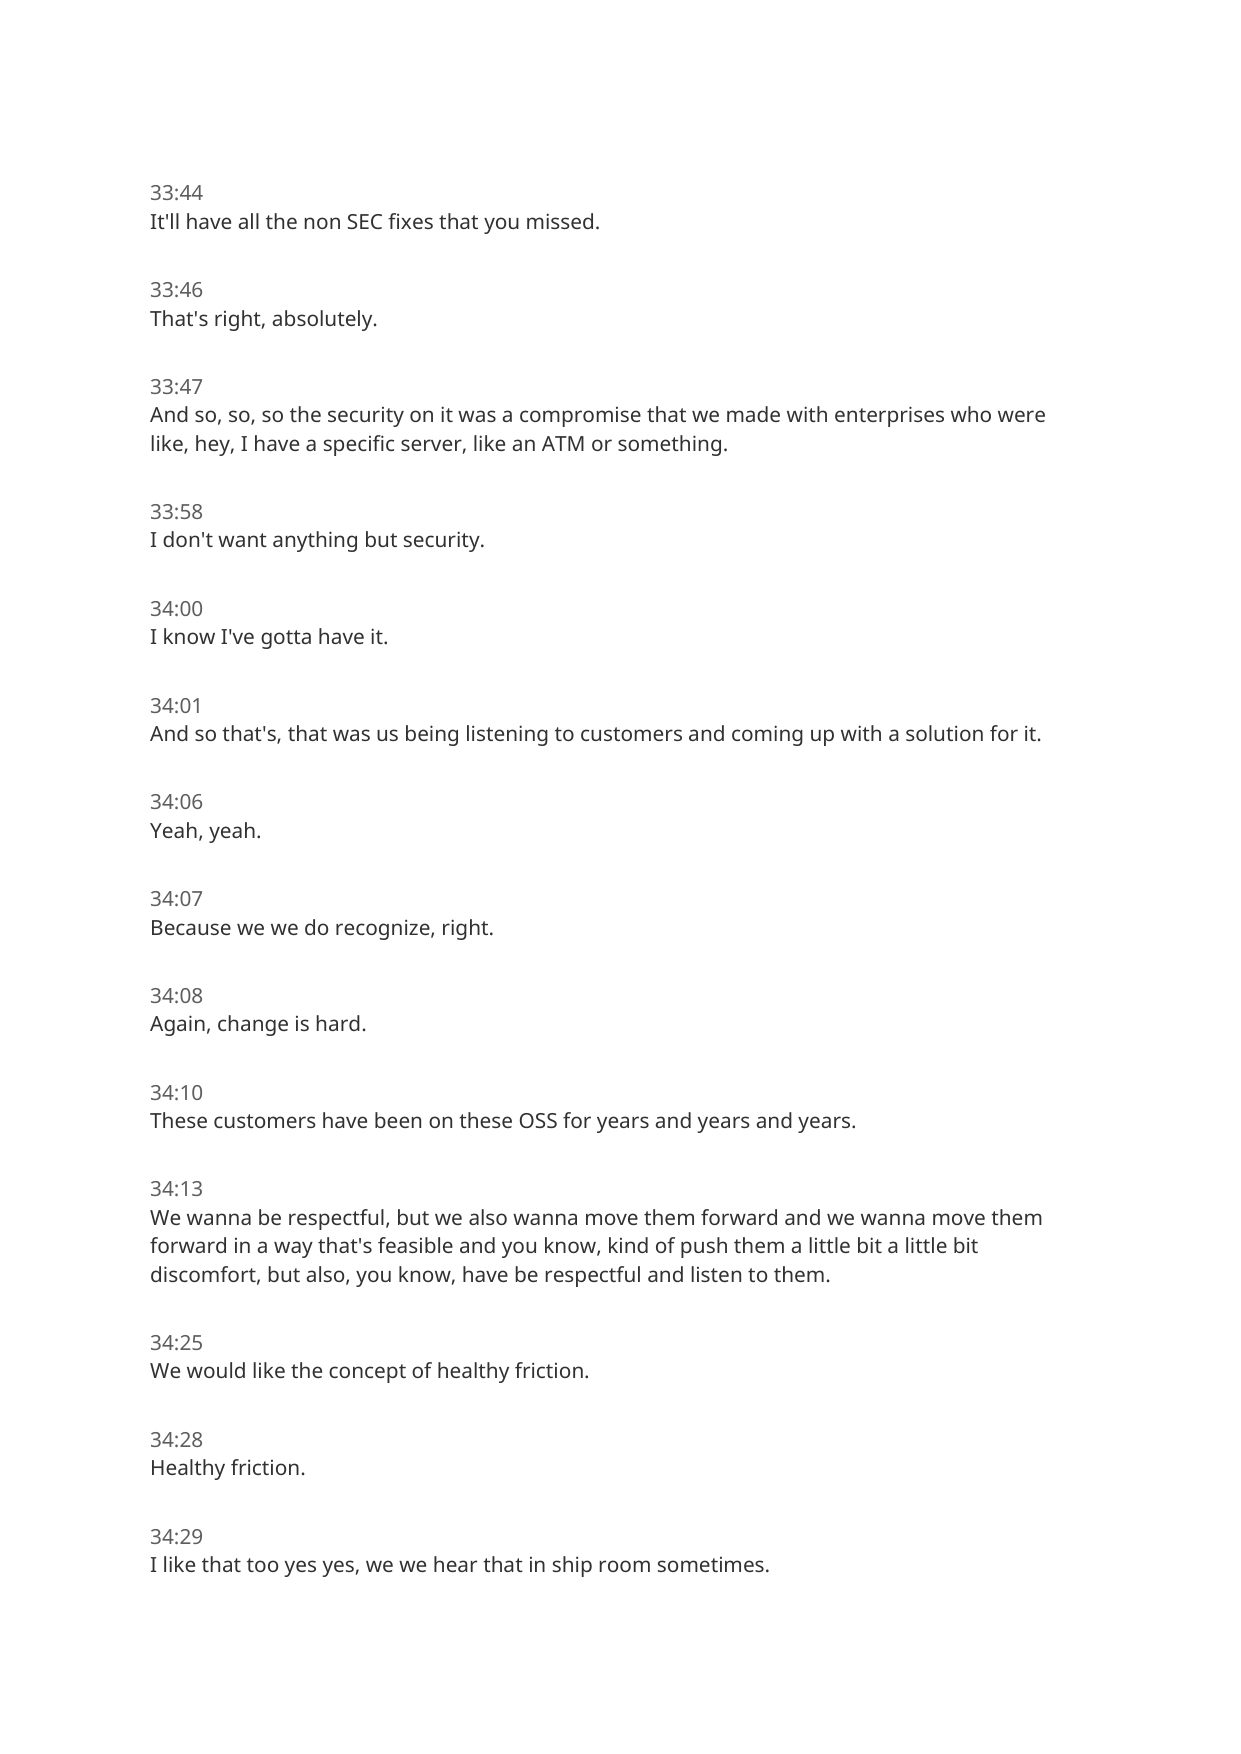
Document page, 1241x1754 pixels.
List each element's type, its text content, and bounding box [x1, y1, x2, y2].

text 34:29 I like that too yes yes, we we hear that in ship room sometimes. [150, 1493, 1090, 1579]
text 33:46 That's right, absolutely. [150, 247, 1090, 332]
text 33:47 And so, so, so the security on it was a compromise that we made with enterprises who were like, hey, I have a specific server, like an ATM or something. [150, 343, 1090, 457]
text 34:13 We wanna be respectful, but we also wanna move them forward and we wanna move them forward in a way that's feasible and you know, kind of push them a little bit a little bit discomfort, but also, you know, have be respectful and listen to them. [150, 1146, 1090, 1288]
text 33:58 I don't want anything but security. [150, 469, 1090, 554]
text 34:07 Because we we do recognize, right. [150, 856, 1090, 941]
text 33:44 It'll have all the non SEC fixes that you missed. [150, 150, 1090, 235]
text 34:08 Again, change is hard. [150, 953, 1090, 1038]
text 34:25 We would like the concept of healthy friction. [150, 1300, 1090, 1385]
text 34:01 And so that's, that was us being listening to customers and coming up with a solution for it. [150, 662, 1090, 748]
text 34:28 Healthy friction. [150, 1397, 1090, 1482]
text 34:10 These customers have been on these OSS for years and years and years. [150, 1049, 1090, 1135]
text 34:00 I know I've gotta have it. [150, 566, 1090, 651]
text 34:06 Yeah, yeah. [150, 759, 1090, 844]
